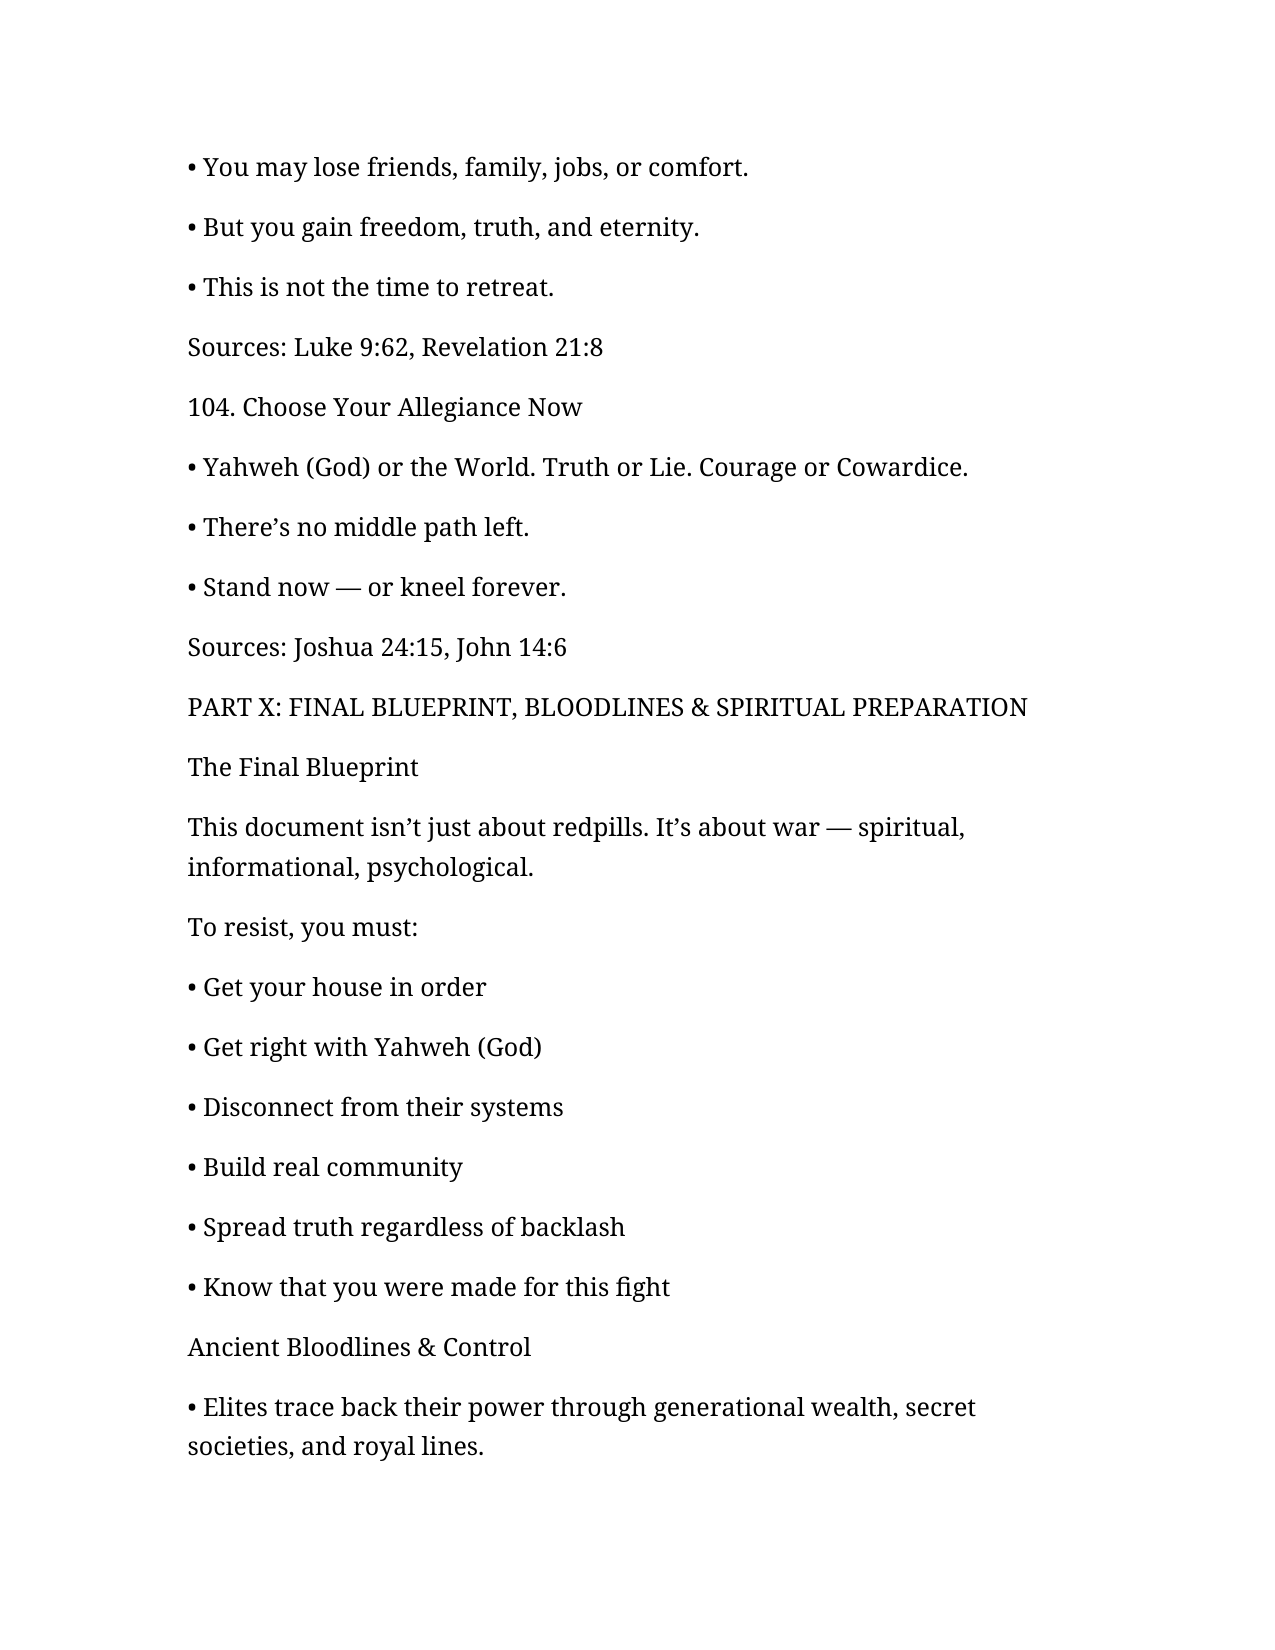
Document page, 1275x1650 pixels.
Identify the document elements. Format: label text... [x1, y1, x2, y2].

text • Get your house in order [187, 969, 1087, 1003]
text • Stand now — or kneel forever. [187, 570, 1087, 604]
text The Final Blueprint [187, 750, 1087, 784]
text • Disconnect from their systems [187, 1089, 1087, 1123]
text • Build real community [187, 1149, 1087, 1183]
text • Yahweh (God) or the World. Truth or Lie. Courage or Cowardice. [187, 450, 1087, 484]
text 104. Choose Your Allegiance Now [187, 390, 1087, 424]
text • But you gain freedom, truth, and eternity. [187, 210, 1087, 244]
text • Know that you were made for this fight [187, 1269, 1087, 1303]
text • This is not the time to retreat. [187, 270, 1087, 304]
text This document isn’t just about redpills. It’s about war — spiritual, informational, psychological. [187, 810, 1087, 883]
text To resist, you must: [187, 909, 1087, 943]
text Ancient Bloodlines & Control [187, 1329, 1087, 1363]
text • Elites trace back their power through generational wealth, secret societies, and royal lines. [187, 1389, 1087, 1462]
text PART X: FINAL BLUEPRINT, BLOODLINES & SPIRITUAL PREPARATION [187, 690, 1087, 724]
text • There’s no middle path left. [187, 510, 1087, 544]
text Sources: Joshua 24:15, John 14:6 [187, 630, 1087, 664]
text • Get right with Yahweh (God) [187, 1029, 1087, 1063]
text • You may lose friends, family, jobs, or comfort. [187, 150, 1087, 184]
text Sources: Luke 9:62, Revelation 21:8 [187, 330, 1087, 364]
text • Spread truth regardless of backlash [187, 1209, 1087, 1243]
